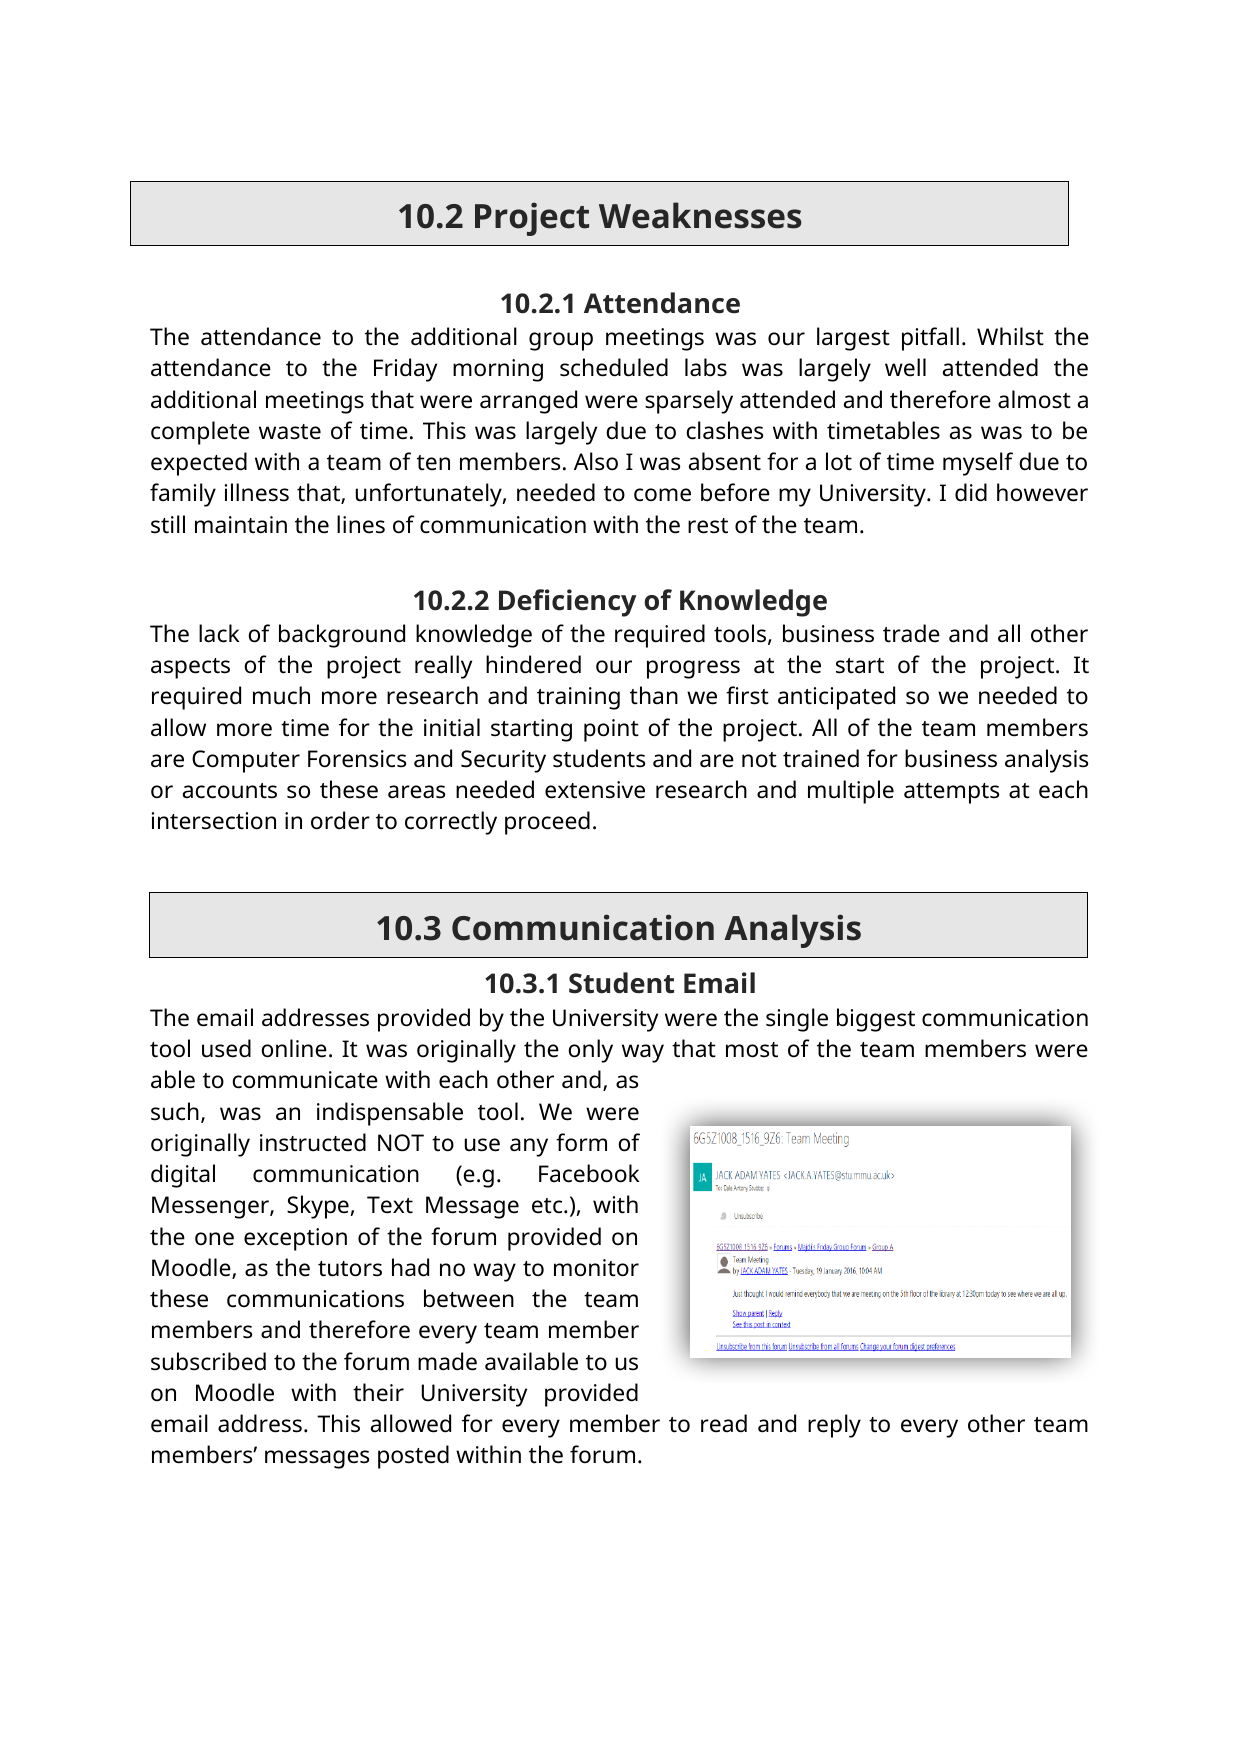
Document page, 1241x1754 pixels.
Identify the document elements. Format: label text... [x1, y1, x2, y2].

text The attendance to the additional group meetings was our largest pitfall. Whilst the attendance to the Friday morning scheduled labs was largely well attended the additional meetings that were arranged were sparsely attended and therefore almost a complete waste of time. This was largely due to clashes with timetables as was to be expected with a team of ten members. Also I was absent for a lot of time myself due to family illness that, unfortunately, needed to come before my University. I did however still maintain the lines of communication with the rest of the team. [150, 321, 1090, 540]
subtitle 10.2.2 Deficiency of Knowledge [150, 581, 1090, 618]
text The lack of background knowledge of the required tools, business trade and all other aspects of the project really hindered our progress at the start of the project. It required much more research and training than we first anticipated so we needed to allow more time for the initial starting point of the project. All of the team members are Computer Forensics and Security students and are not trained for business analysis or accounts so these areas needed extensive research and multiple attempts at each intersection in order to correctly proceed. [150, 618, 1090, 837]
picture [690, 1126, 1071, 1358]
text The email addresses provided by the University were the single biggest communication tool used online. It was originally the only way that most of the team members were able to communicate with each other and, as such, was an indispensable tool. We were originally instructed NOT to use any form of digital communication (e.g. Facebook Messenger, Skype, Text Message etc.), with the one exception of the forum provided on Moodle, as the tutors had no way to monitor these communications between the team members and therefore every team member subscribed to the forum made available to us on Moodle with their University provided email address. This allowed for every member to read and reply to every other team members’ messages posted within the forum. [150, 1002, 1090, 1471]
subtitle 10.2.1 Attendance [150, 284, 1090, 321]
subtitle 10.3.1 Student Email [150, 897, 1090, 1002]
